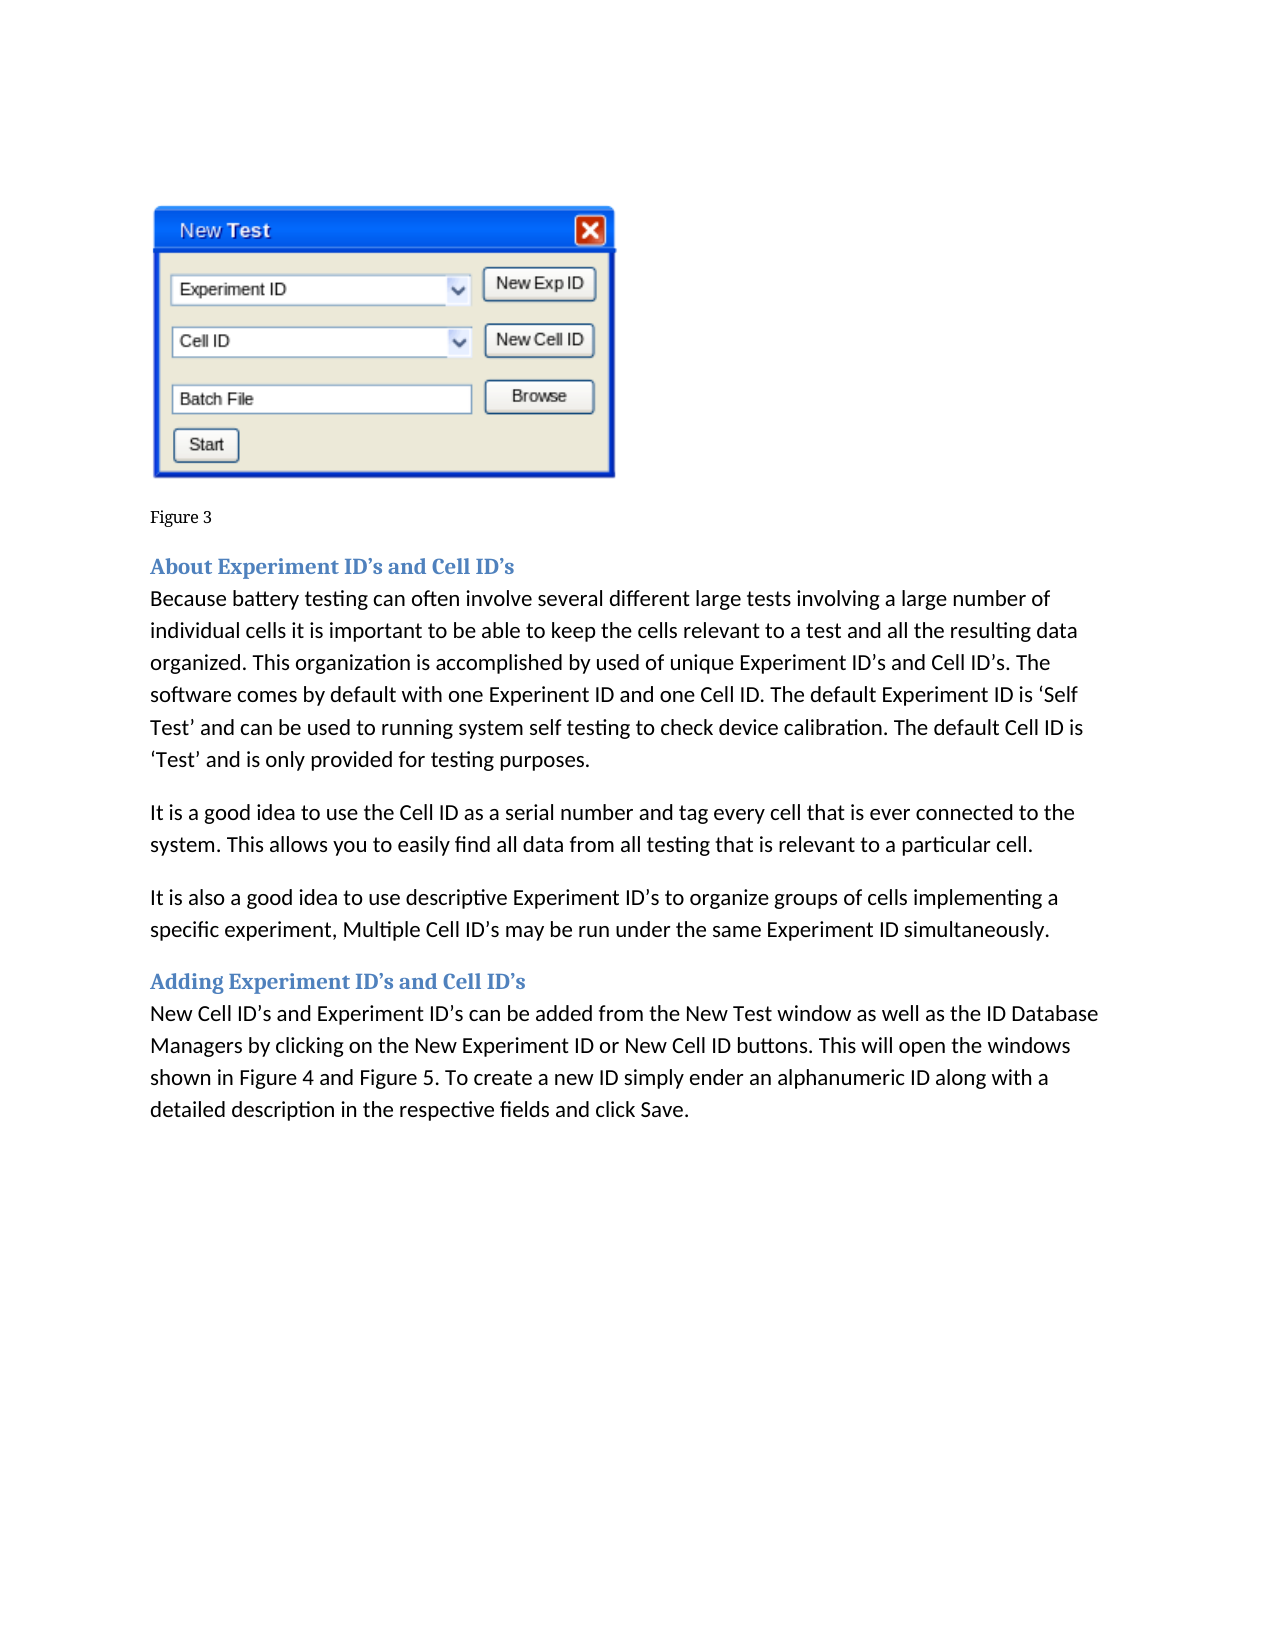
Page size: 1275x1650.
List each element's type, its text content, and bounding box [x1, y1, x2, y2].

subtitle Adding Experiment ID’s and Cell ID’s [150, 968, 1125, 995]
text Because battery testing can often involve several different large tests involving a large number of individual cells it is important to be able to keep the cells relevant to a test and all the resulting data organized. This organization is accomplished by used of unique Experiment ID’s and Cell ID’s. The software comes by default with one Experinent ID and one Cell ID. The default Experiment ID is ‘Self Test’ and can be used to running system self testing to check device calibration. The default Cell ID is ‘Test’ and is only provided for testing purposes. [150, 584, 1125, 773]
subtitle About Experiment ID’s and Cell ID’s [150, 554, 1125, 580]
text It is also a good idea to use descriptive Experiment ID’s to organize groups of cells implementing a specific experiment, Multiple Cell ID’s may be run under the same Experiment ID simultaneously. [150, 883, 1125, 943]
text New Cell ID’s and Experiment ID’s can be added from the New Test window as well as the ID Database Managers by clicking on the New Experiment ID or New Cell ID buttons. This will open the windows shown in Figure 4 and Figure 5. To create a new ID simply ender an alphanumeric ID along with a detailed description in the respective fields and click Save. [150, 999, 1125, 1123]
text It is a good idea to use the Cell ID as a serial number and tag every cell that is ever connected to the system. This allows you to easily find all data from all testing that is relevant to a particular cell. [150, 798, 1125, 858]
